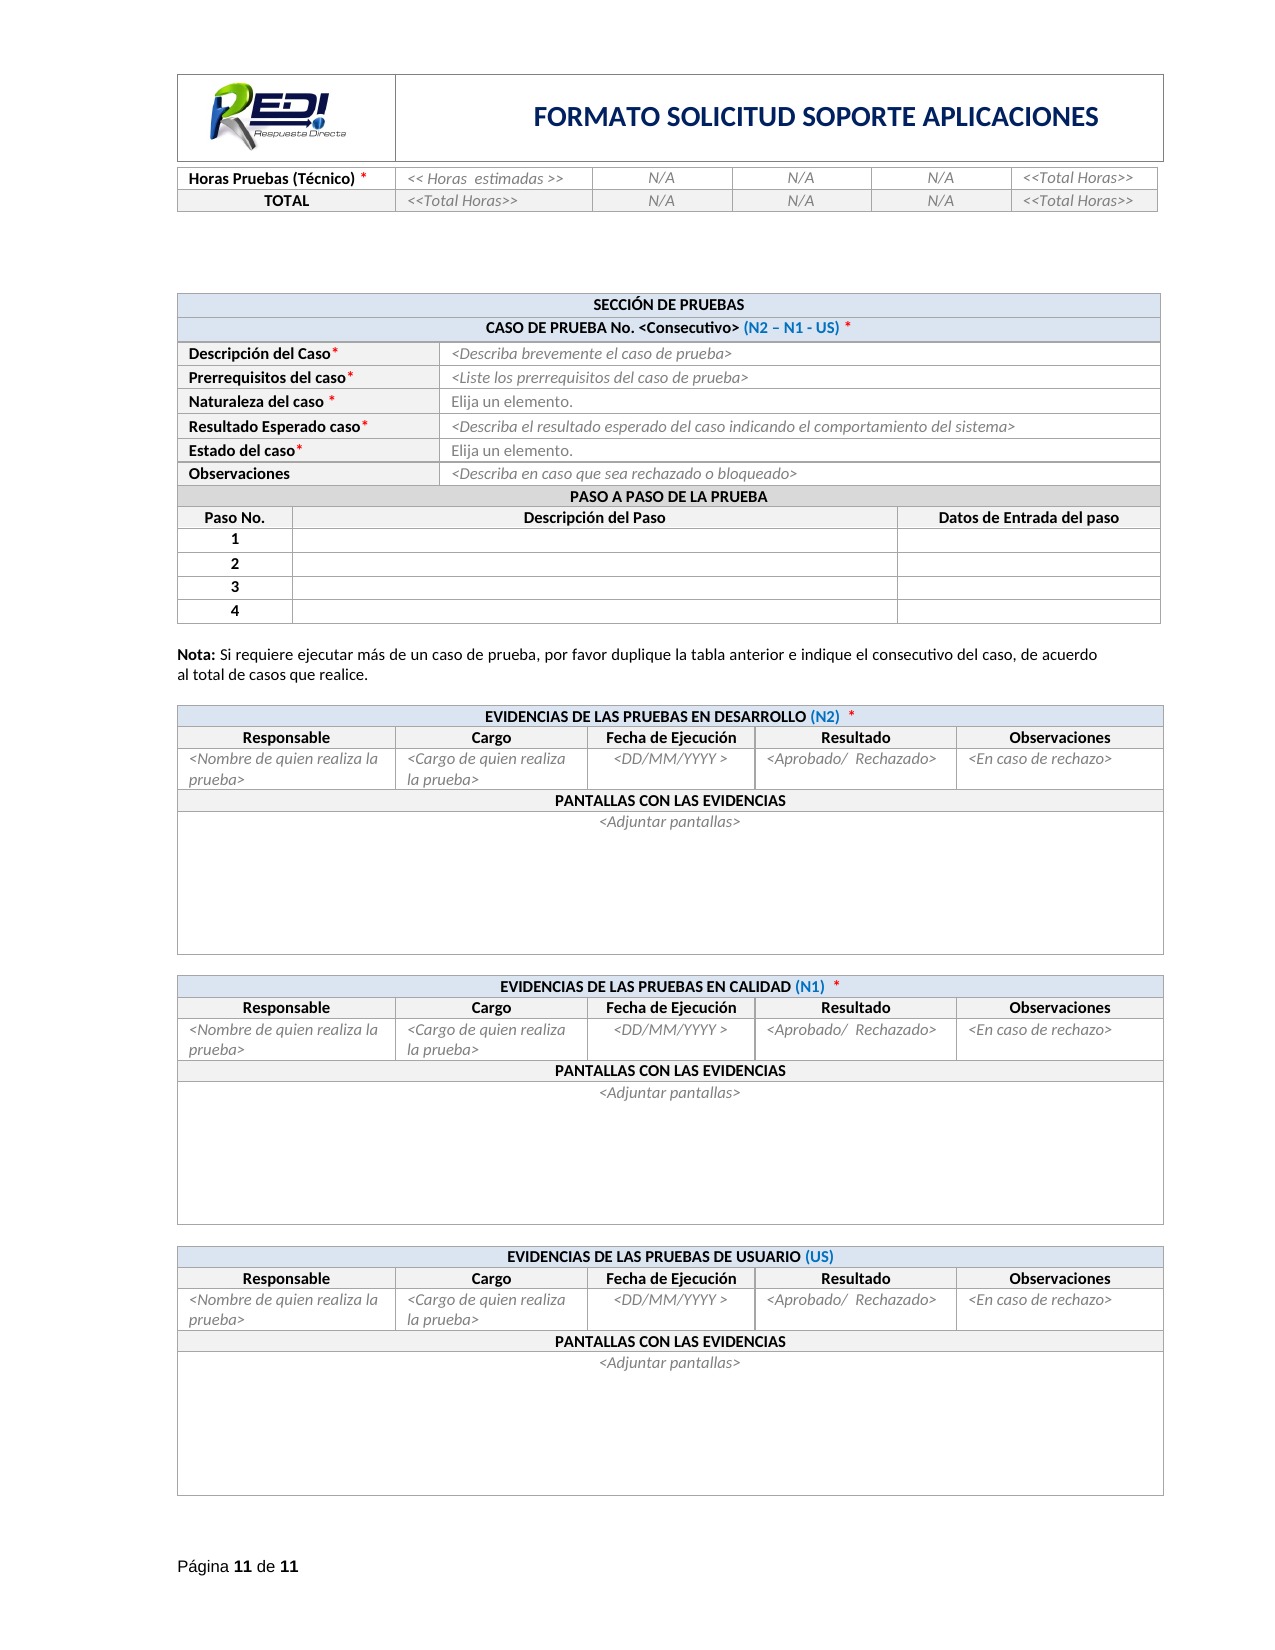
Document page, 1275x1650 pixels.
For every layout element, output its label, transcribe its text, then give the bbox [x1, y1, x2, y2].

table_cell <Describa brevemente el caso de prueba> [440, 343, 1160, 365]
table_cell <<Total Horas>> [1012, 168, 1157, 189]
table_cell 3 [178, 577, 292, 599]
table_cell <Aprobado/ Rechazado> [756, 1289, 956, 1330]
table_cell PANTALLAS CON LAS EVIDENCIAS [178, 1061, 1163, 1081]
table_cell <DD/MM/YYYY > [588, 1289, 754, 1330]
table_cell Responsable [178, 998, 395, 1018]
table_cell Observaciones [178, 463, 439, 485]
table_cell N/A [593, 168, 732, 189]
table_cell <Nombre de quien realiza la prueba> [178, 749, 395, 789]
table_cell [440, 439, 1160, 461]
table_cell 1 [178, 529, 292, 552]
table_cell Prerrequisitos del caso* [178, 366, 439, 388]
table_cell Observaciones [957, 998, 1163, 1018]
table_cell PANTALLAS CON LAS EVIDENCIAS [178, 1331, 1163, 1351]
table_cell 2 [178, 553, 292, 576]
table_cell Responsable [178, 1268, 395, 1288]
table_cell <Cargo de quien realiza la prueba> [396, 1289, 587, 1330]
table_cell Fecha de Ejecución [588, 1268, 754, 1288]
table_cell PASO A PASO DE LA PRUEBA [178, 486, 1160, 506]
table_cell <Adjuntar pantallas> [178, 1082, 1163, 1224]
table_cell CASO DE PRUEBA No. <Consecutivo> (N2 – N1 - US) * [178, 318, 1160, 341]
table_cell Cargo [396, 1268, 587, 1288]
table_cell [293, 577, 897, 599]
table_cell N/A [872, 168, 1011, 189]
table_cell Resultado Esperado caso* [178, 414, 439, 438]
table_cell Fecha de Ejecución [588, 727, 754, 748]
table_cell <Cargo de quien realiza la prueba> [396, 1019, 587, 1059]
table_cell [898, 600, 1160, 623]
table_cell N/A [872, 190, 1011, 211]
table_header EVIDENCIAS DE LAS PRUEBAS DE USUARIO (US) [178, 1247, 1163, 1267]
table_cell [898, 529, 1160, 552]
table_cell [898, 577, 1160, 599]
table_cell Descripción del Caso* [178, 343, 439, 365]
table_cell <Nombre de quien realiza la prueba> [178, 1019, 395, 1059]
table_cell Resultado [756, 727, 956, 748]
table_cell <Adjuntar pantallas> [178, 812, 1163, 954]
table_cell [440, 389, 1160, 413]
table_cell <<Total Horas>> [396, 190, 592, 211]
table_cell Naturaleza del caso * [178, 389, 439, 413]
table_cell TOTAL [178, 190, 395, 211]
table_cell Responsable [178, 727, 395, 748]
table_cell [293, 529, 897, 552]
table_cell PANTALLAS CON LAS EVIDENCIAS [178, 790, 1163, 811]
table_cell <Adjuntar pantallas> [178, 1352, 1163, 1494]
table_cell <Nombre de quien realiza la prueba> [178, 1289, 395, 1330]
table_cell [898, 553, 1160, 576]
table_cell <Describa en caso que sea rechazado o bloqueado> [440, 463, 1160, 485]
picture [180, 75, 370, 159]
table_cell <Liste los prerrequisitos del caso de prueba> [440, 366, 1160, 388]
table_cell N/A [593, 190, 732, 211]
table_cell Observaciones [957, 727, 1163, 748]
table_header EVIDENCIAS DE LAS PRUEBAS EN CALIDAD (N1) * [178, 976, 1163, 997]
table_cell <En caso de rechazo> [957, 749, 1163, 789]
table_cell Fecha de Ejecución [588, 998, 754, 1018]
text Nota: Si requiere ejecutar más de un caso de prueba, por favor duplique la tabla anterior e indique el consecutivo del caso, de acuerdo al total de casos que realice. [177, 644, 1098, 684]
table_cell <En caso de rechazo> [957, 1289, 1163, 1330]
table_header EVIDENCIAS DE LAS PRUEBAS EN DESARROLLO (N2) * [178, 706, 1163, 726]
table_cell [293, 600, 897, 623]
table_cell Resultado [756, 1268, 956, 1288]
table_cell <Aprobado/ Rechazado> [756, 749, 956, 789]
table_cell <DD/MM/YYYY > [588, 1019, 754, 1059]
table_cell Cargo [396, 998, 587, 1018]
table_cell Datos de Entrada del paso [898, 507, 1160, 527]
table_cell Paso No. [178, 507, 292, 527]
table_cell <Cargo de quien realiza la prueba> [396, 749, 587, 789]
table_cell <Aprobado/ Rechazado> [756, 1019, 956, 1059]
table_cell Descripción del Paso [293, 507, 897, 527]
table_cell Resultado [756, 998, 956, 1018]
table_cell N/A [733, 190, 871, 211]
table_header SECCIÓN DE PRUEBAS [178, 294, 1160, 317]
table_cell <<Total Horas>> [1012, 190, 1157, 211]
table_cell <DD/MM/YYYY > [588, 749, 754, 789]
table_cell Observaciones [957, 1268, 1163, 1288]
table_cell << Horas estimadas >> [396, 168, 592, 189]
table_cell Horas Pruebas (Técnico) * [178, 168, 395, 189]
table_cell N/A [733, 168, 871, 189]
table_cell Estado del caso* [178, 439, 439, 461]
table_cell Cargo [396, 727, 587, 748]
table_cell <En caso de rechazo> [957, 1019, 1163, 1059]
table_cell <Describa el resultado esperado del caso indicando el comportamiento del sistema> [440, 414, 1160, 438]
table_cell 4 [178, 600, 292, 623]
table_cell [293, 553, 897, 576]
